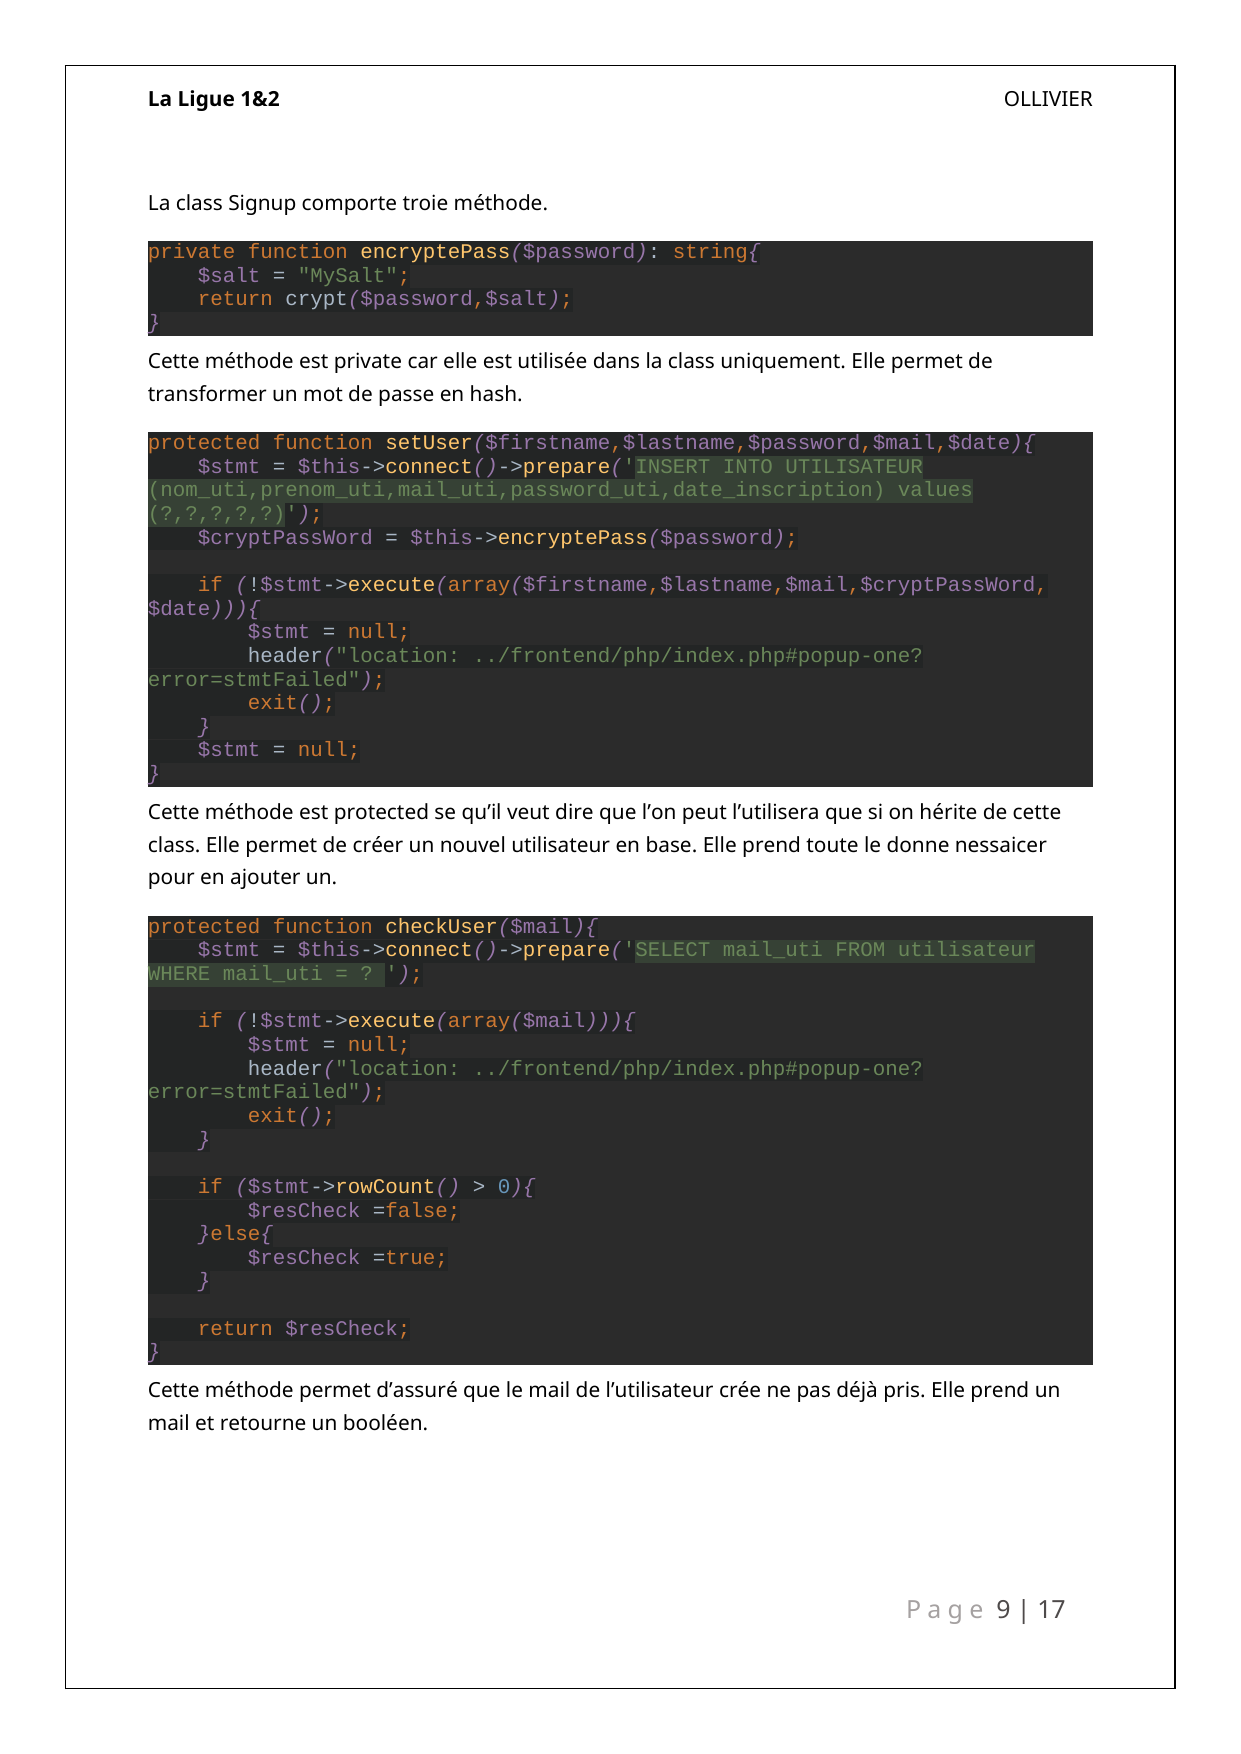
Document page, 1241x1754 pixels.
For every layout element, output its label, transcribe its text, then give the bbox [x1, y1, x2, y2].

text La class Signup comporte troie méthode. [148, 188, 1093, 216]
text private function encryptePass($password): string{ $salt = "MySalt"; return crypt($password,$salt); } [160, 241, 1093, 336]
text Cette méthode est protected se qu’il veut dire que l’on peut l’utilisera que si on hérite de cette class. Elle permet de créer un nouvel utilisateur en base. Elle prend toute le donne nessaicer pour en ajouter un. [148, 797, 1093, 891]
text Cette méthode est private car elle est utilisée dans la class uniquement. Elle permet de transformer un mot de passe en hash. [148, 346, 1093, 407]
text Cette méthode permet d’assuré que le mail de l’utilisateur crée ne pas déjà pris. Elle prend un mail et retourne un booléen. [148, 1376, 1093, 1437]
text protected function setUser($firstname,$lastname,$password,$mail,$date){ $stmt = $this->connect()->prepare('INSERT INTO UTILISATEUR (nom_uti,prenom_uti,mail_uti,password_uti,date_inscription) values (?,?,?,?,?)'); $cryptPassWord = $this->encryptePass($password); if (!$stmt->execute(array($firstname,$lastname,$mail,$cryptPassWord,$date))){ $stmt = null; header("location: ../frontend/php/index.php#popup-one?error=stmtFailed"); exit(); } $stmt = null; } [148, 432, 1093, 787]
text protected function checkUser($mail){ $stmt = $this->connect()->prepare('SELECT mail_uti FROM utilisateur WHERE mail_uti = ? '); if (!$stmt->execute(array($mail))){ $stmt = null; header("location: ../frontend/php/index.php#popup-one?error=stmtFailed"); exit(); } if ($stmt->rowCount() > 0){ $resCheck =false; }else{ $resCheck =true; } return $resCheck; } [148, 916, 1093, 1365]
